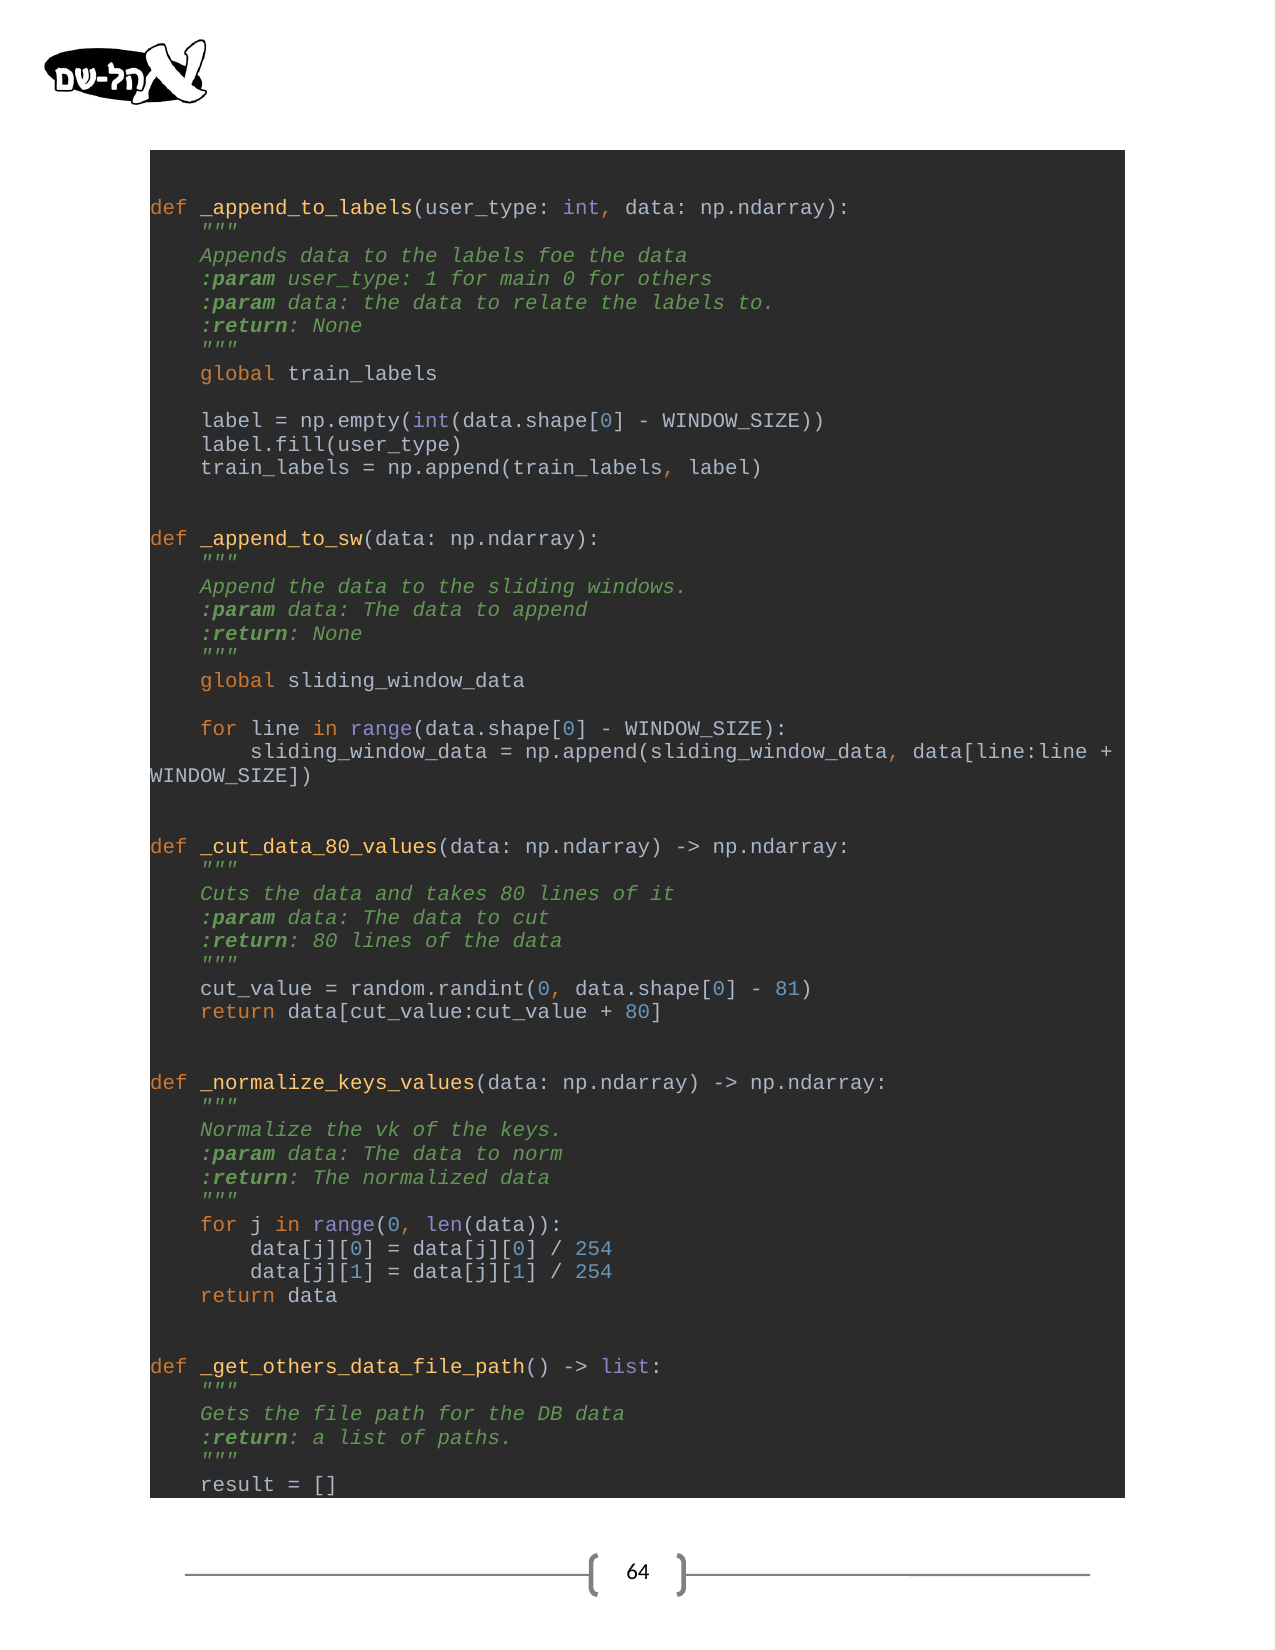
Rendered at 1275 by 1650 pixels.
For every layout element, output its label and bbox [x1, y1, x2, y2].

picture [36, 30, 215, 112]
text [150, 150, 1125, 1498]
